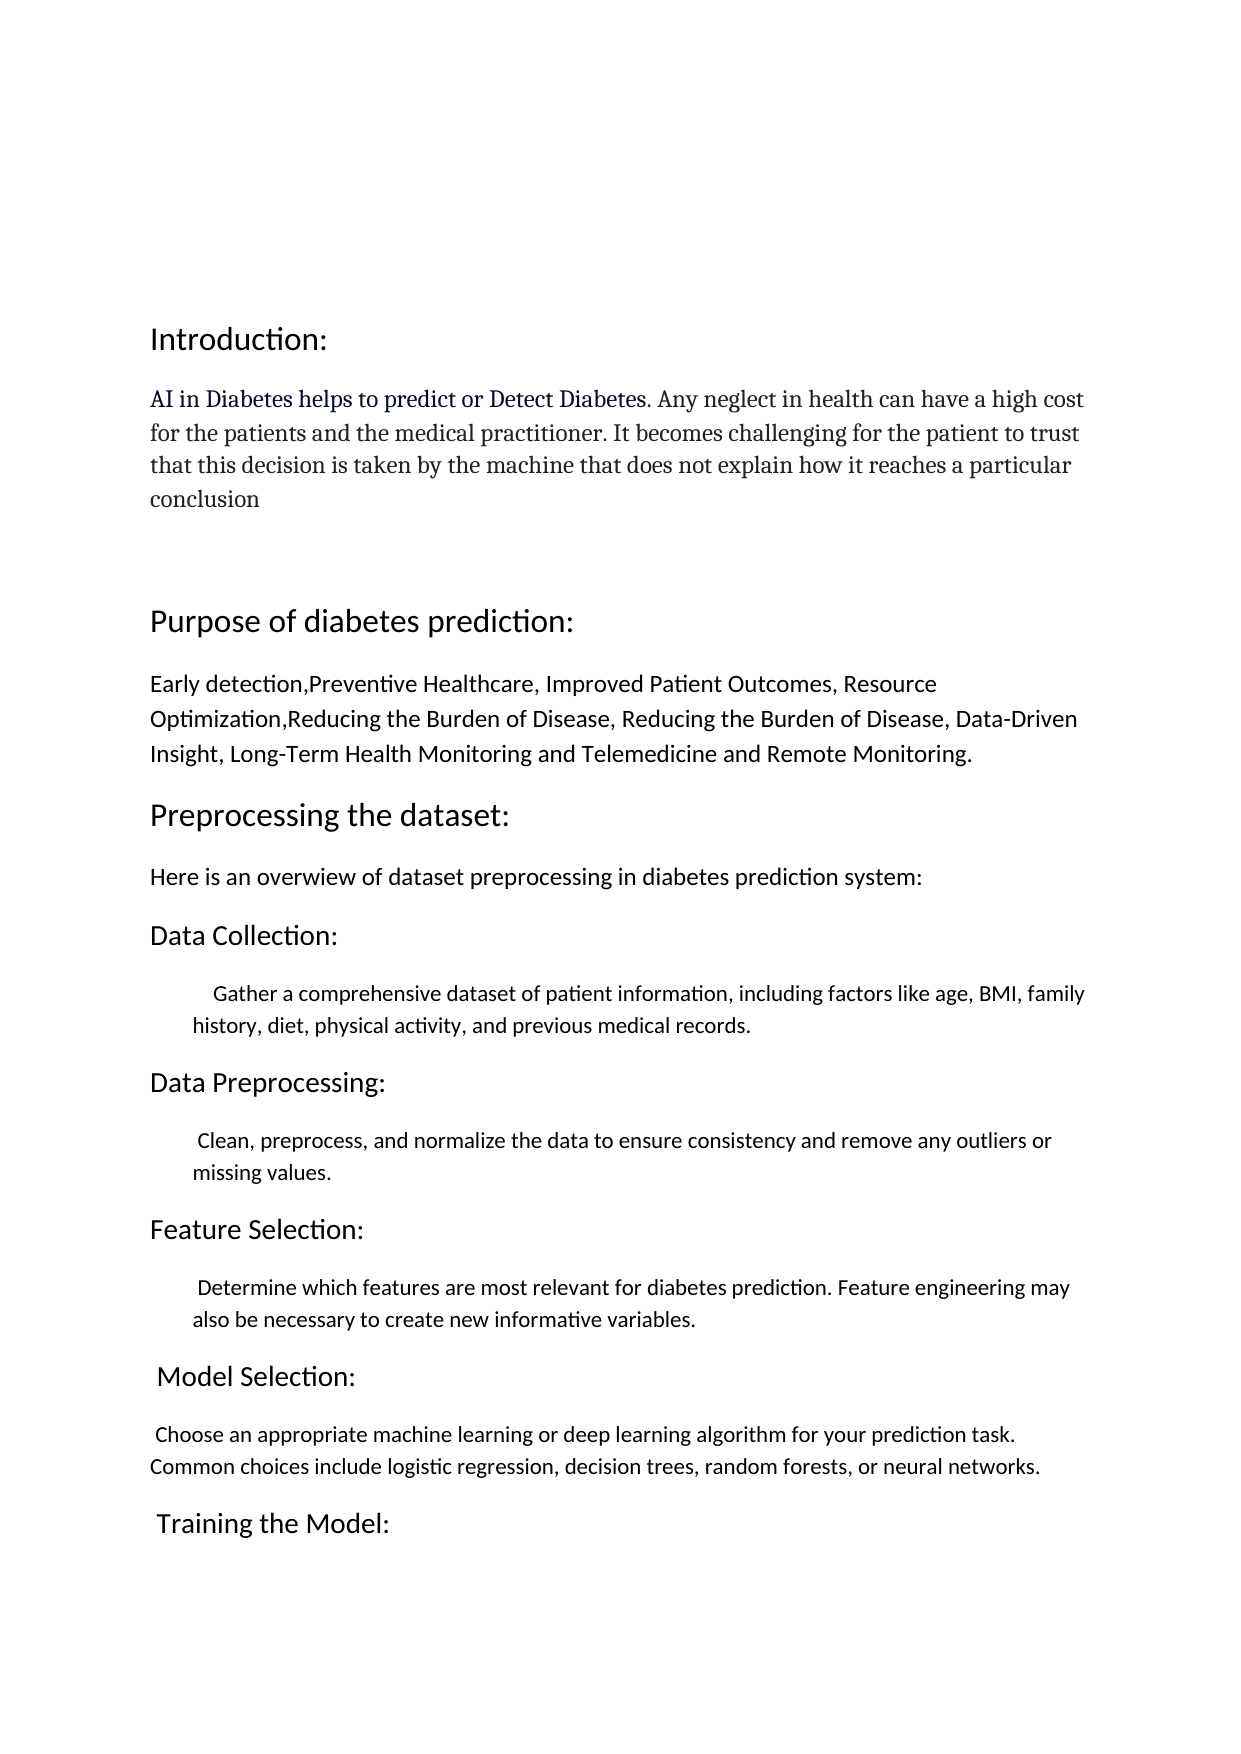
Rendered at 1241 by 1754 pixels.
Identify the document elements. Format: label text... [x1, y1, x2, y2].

text Preprocessing the dataset: [150, 793, 1090, 834]
text AI in Diabetes helps to predict or Detect Diabetes. Any neglect in health can have a high cost for the patients and the medical practitioner. It becomes challenging for the patient to trust that this decision is taken by the machine that does not explain how it reaches a particular conclusion [150, 385, 1090, 513]
text Training the Model: [150, 1505, 1090, 1541]
text Early detection,Preventive Healthcare, Improved Patient Outcomes, Resource Optimization,Reducing the Burden of Disease, Reducing the Burden of Disease, Data-Driven Insight, Long-Term Health Monitoring and Telemedicine and Remote Monitoring. [150, 668, 1090, 768]
text Introduction: [150, 318, 1090, 358]
text Here is an overwiew of dataset preprocessing in diabetes prediction system: [150, 861, 1090, 892]
list Gather a comprehensive dataset of patient information, including factors like age, BMI, family history, diet, physical activity, and previous medical records. [192, 979, 1090, 1039]
text Data Collection: [150, 917, 1090, 953]
text Model Selection: [150, 1358, 1090, 1393]
text Purpose of diabetes prediction: [150, 600, 1090, 641]
text Data Preprocessing: [150, 1064, 1090, 1099]
list Clean, preprocess, and normalize the data to ensure consistency and remove any outliers or missing values. [192, 1126, 1090, 1186]
list Determine which features are most relevant for diabetes prediction. Feature engineering may also be necessary to create new informative variables. [192, 1273, 1090, 1333]
text Choose an appropriate machine learning or deep learning algorithm for your prediction task. Common choices include logistic regression, decision trees, random forests, or neural networks. [150, 1420, 1090, 1480]
text Feature Selection: [150, 1211, 1090, 1247]
